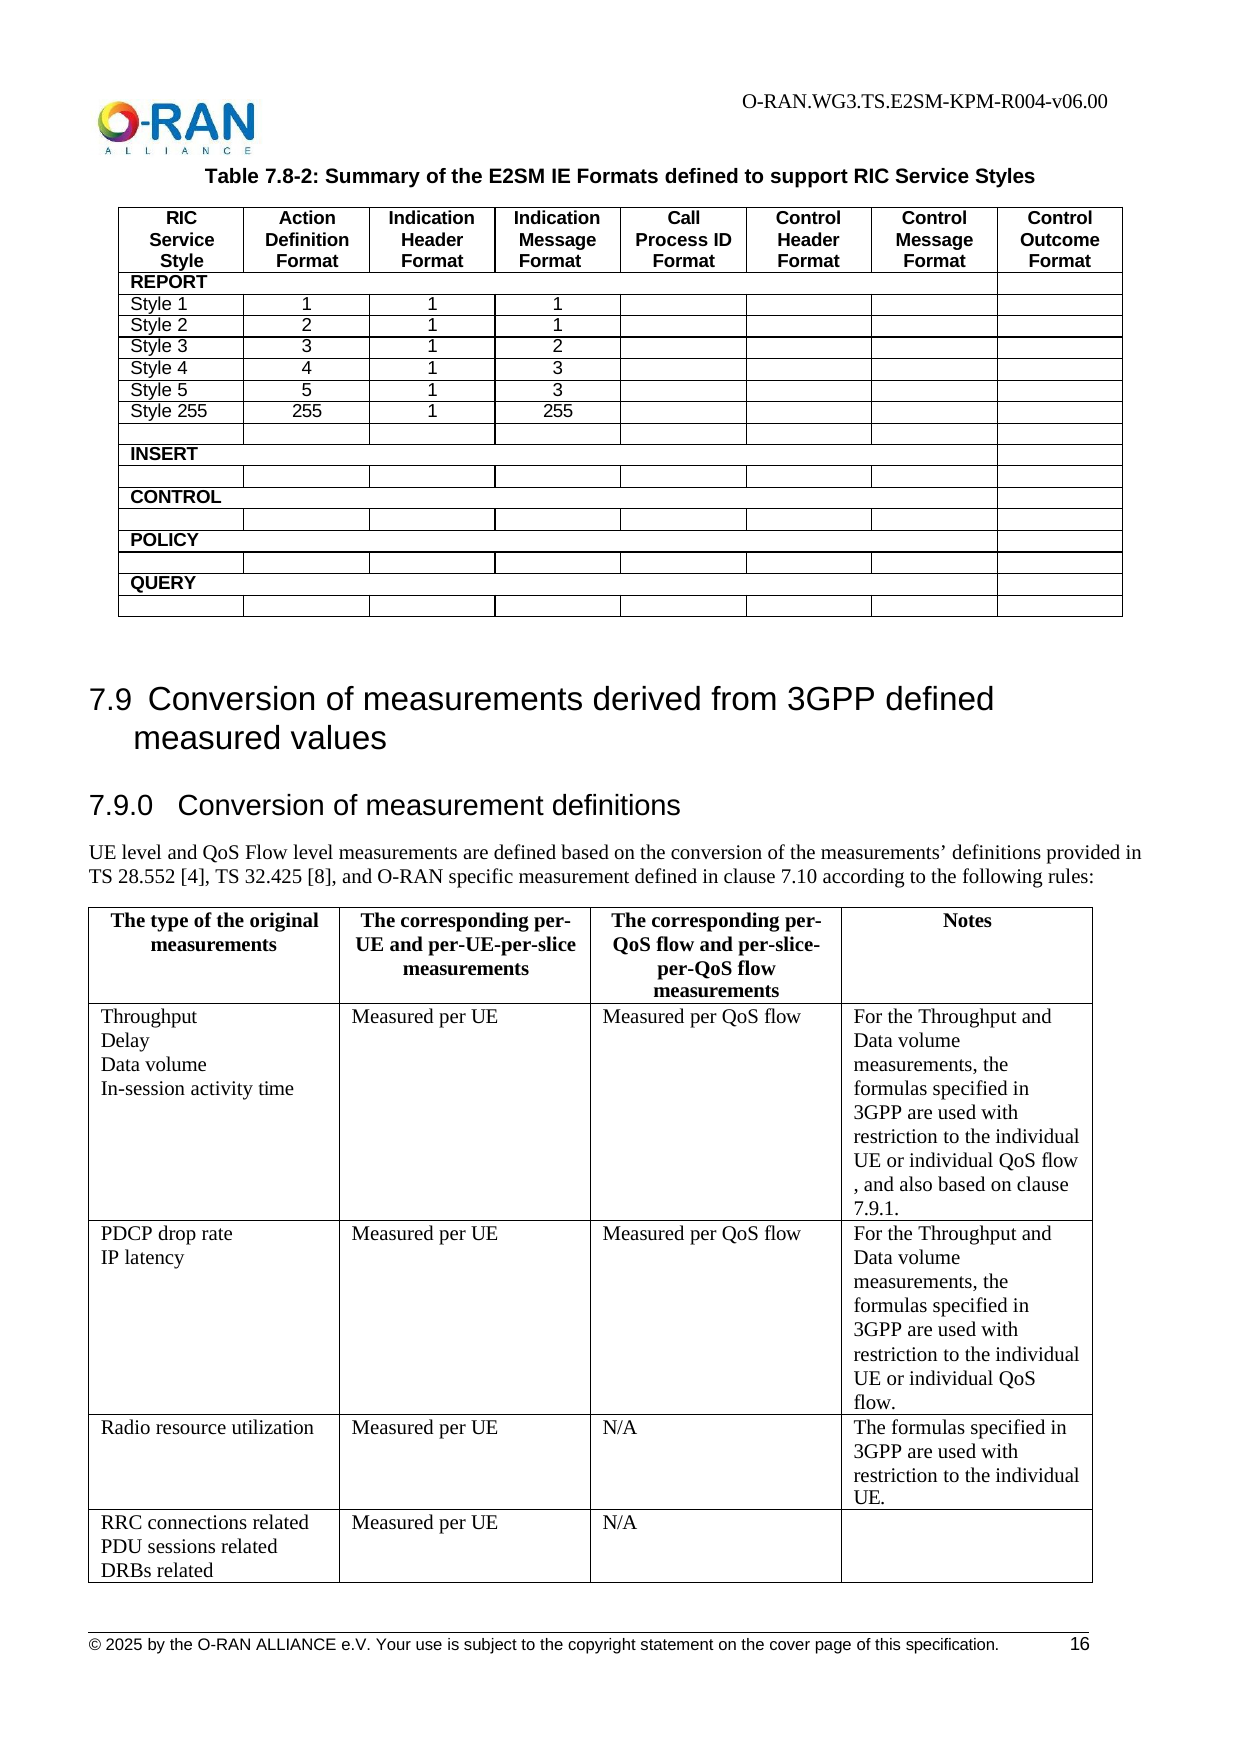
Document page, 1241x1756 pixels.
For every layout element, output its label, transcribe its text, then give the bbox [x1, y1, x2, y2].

table_cell [872, 381, 997, 401]
table_cell 3 [496, 359, 620, 379]
table_cell QUERY [119, 574, 997, 594]
table_cell Measured per UE [340, 1510, 590, 1582]
table_cell [872, 509, 997, 530]
table_cell [370, 509, 494, 530]
table_cell [747, 509, 871, 530]
table_cell [872, 295, 997, 315]
table_cell [496, 596, 620, 616]
table_cell 5 [244, 381, 369, 401]
table_cell Throughput Delay Data volume In-session activity time [89, 1004, 339, 1220]
table_cell [621, 316, 746, 336]
table_cell [998, 509, 1122, 530]
table_cell POLICY [119, 531, 997, 551]
table_cell 1 [370, 316, 494, 336]
table_cell [872, 402, 997, 422]
table_cell [747, 402, 871, 422]
table_cell [998, 402, 1122, 422]
table_cell [621, 381, 746, 401]
table_cell [621, 553, 746, 573]
table_cell Style 4 [119, 359, 243, 379]
table_cell REPORT [119, 273, 997, 293]
table_cell [119, 553, 243, 573]
table_cell [998, 359, 1122, 379]
table_cell [370, 466, 494, 487]
table_cell [119, 596, 243, 616]
table_cell [244, 553, 369, 573]
table_header Indication Header Format [370, 208, 494, 272]
table_cell 2 [244, 316, 369, 336]
table_header The corresponding per- QoS flow and per-slice- per-QoS flow measurements [591, 908, 841, 1002]
table_header RIC Service Style [119, 208, 243, 272]
table_header The type of the original measurements [89, 908, 339, 1002]
table_cell [244, 509, 369, 530]
table_cell [747, 316, 871, 336]
table_header The corresponding per- UE and per-UE-per-slice measurements [340, 908, 590, 1002]
subtitle Conversion of measurements derived from 3GPP defined measured values [88, 679, 994, 756]
table_cell N/A [591, 1510, 841, 1582]
table_header Action Definition Format [244, 208, 369, 272]
table_cell [244, 596, 369, 616]
table_cell Radio resource utilization [89, 1415, 339, 1509]
table_cell 1 [370, 295, 494, 315]
table_cell 1 [370, 402, 494, 422]
text UE level and QoS Flow level measurements are defined based on the conversion of the measurements’ definitions provided in TS 28.552 [4], TS 32.425 [8], and O-RAN specific measurement defined in clause 7.10 according to the following rules: [88, 840, 1147, 888]
table_cell 1 [496, 316, 620, 336]
table_cell [119, 509, 243, 530]
table_cell [621, 509, 746, 530]
table_cell N/A [591, 1415, 841, 1509]
table_cell [496, 424, 620, 444]
table_cell Style 3 [119, 338, 243, 358]
table_cell 4 [244, 359, 369, 379]
table_cell Measured per QoS flow [591, 1004, 841, 1220]
table_header Call Process ID Format [621, 208, 746, 272]
table_cell [621, 295, 746, 315]
table_cell The formulas specified in 3GPP are used with restriction to the individual UE. [842, 1415, 1092, 1509]
table_cell [747, 553, 871, 573]
table_cell [244, 466, 369, 487]
table_header Control Outcome Format [998, 208, 1122, 272]
table_cell RRC connections related PDU sessions related DRBs related [89, 1510, 339, 1582]
table_cell [747, 466, 871, 487]
table_cell For the Throughput and Data volume measurements, the formulas specified in 3GPP are used with restriction to the individual UE or individual QoS flow. [842, 1221, 1092, 1414]
table_cell [998, 273, 1122, 293]
table_header Control Header Format [747, 208, 871, 272]
table_cell [872, 466, 997, 487]
table_cell For the Throughput and Data volume measurements, the formulas specified in 3GPP are used with restriction to the individual UE or individual QoS flow , and also based on clause 7.9.1. [842, 1004, 1092, 1220]
table_cell [747, 359, 871, 379]
table_header Control Message Format [872, 208, 997, 272]
table_cell 255 [496, 402, 620, 422]
table_cell [496, 553, 620, 573]
table_cell Style 2 [119, 316, 243, 336]
table_cell [998, 596, 1122, 616]
table_cell [998, 574, 1122, 594]
subtitle Table 7.8-2: Summary of the E2SM IE Formats defined to support RIC Service Styles [73, 164, 1167, 188]
table_cell 1 [370, 338, 494, 358]
table_cell 1 [496, 295, 620, 315]
table_cell [998, 316, 1122, 336]
table_cell [747, 295, 871, 315]
table_cell [872, 553, 997, 573]
table_cell Measured per UE [340, 1004, 590, 1220]
table_cell [872, 338, 997, 358]
table_cell [747, 424, 871, 444]
table_cell 2 [496, 338, 620, 358]
table_cell [119, 466, 243, 487]
table_header Indication Message Format [496, 208, 620, 272]
table_cell [872, 359, 997, 379]
table_cell [747, 338, 871, 358]
table_cell [621, 359, 746, 379]
table_cell [872, 316, 997, 336]
table_cell 1 [370, 381, 494, 401]
table_cell [872, 596, 997, 616]
table_cell [621, 338, 746, 358]
table_cell 1 [244, 295, 369, 315]
table_cell [370, 596, 494, 616]
table_cell [998, 488, 1122, 508]
table_cell [872, 424, 997, 444]
table_cell [621, 424, 746, 444]
table_cell [496, 509, 620, 530]
table_cell PDCP drop rate IP latency [89, 1221, 339, 1414]
table_cell [747, 596, 871, 616]
table_cell Style 5 [119, 381, 243, 401]
table_cell [747, 381, 871, 401]
table_cell 3 [496, 381, 620, 401]
table_header Notes [842, 908, 1092, 1002]
table_cell Style 1 [119, 295, 243, 315]
table_cell Measured per QoS flow [591, 1221, 841, 1414]
table_cell Measured per UE [340, 1415, 590, 1509]
table_cell [998, 445, 1122, 465]
table_cell [842, 1510, 1092, 1582]
table_cell [621, 596, 746, 616]
subtitle Conversion of measurement definitions [88, 788, 1167, 821]
table_cell [998, 553, 1122, 573]
table_cell [998, 381, 1122, 401]
table_cell [370, 553, 494, 573]
table_cell INSERT [119, 445, 997, 465]
table_cell [998, 424, 1122, 444]
table_cell CONTROL [119, 488, 997, 508]
table_cell [370, 424, 494, 444]
table_cell Measured per UE [340, 1221, 590, 1414]
picture [90, 99, 263, 160]
table_cell [496, 466, 620, 487]
table_cell 3 [244, 338, 369, 358]
table_cell [119, 424, 243, 444]
table_cell [998, 531, 1122, 551]
table_cell 255 [244, 402, 369, 422]
table_cell [621, 402, 746, 422]
table_cell [998, 295, 1122, 315]
table_cell [998, 338, 1122, 358]
table_cell Style 255 [119, 402, 243, 422]
table_cell [998, 466, 1122, 487]
table_cell [244, 424, 369, 444]
table_cell 1 [370, 359, 494, 379]
table_cell [621, 466, 746, 487]
